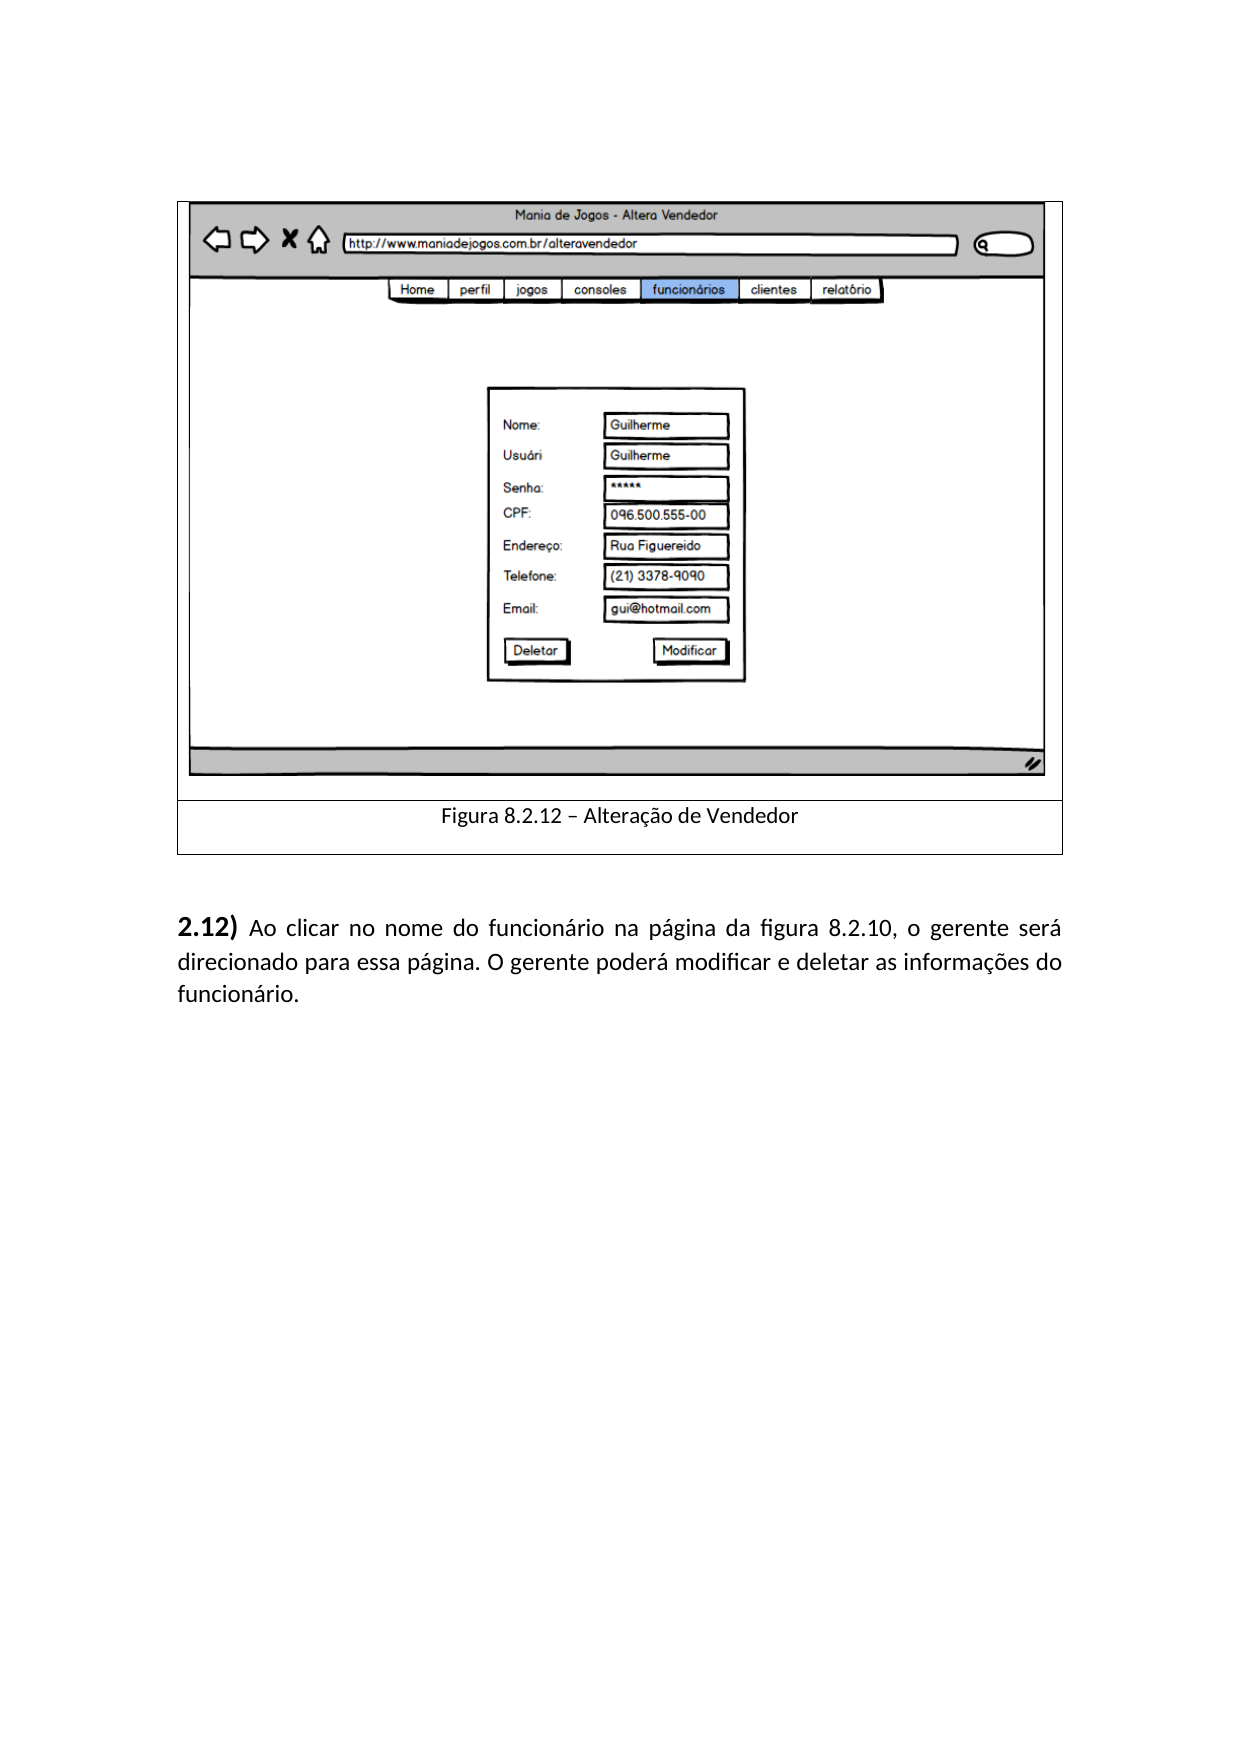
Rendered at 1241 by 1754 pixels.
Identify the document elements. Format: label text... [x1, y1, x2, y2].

picture [188, 201, 1046, 776]
table_cell Figura 8.2.12 – Alteração de Vendedor [178, 801, 1062, 853]
text 2.12) Ao clicar no nome do funcionário na página da figura 8.2.10, o gerente será direcionado para essa página. O gerente poderá modificar e deletar as informações do funcionário. [177, 908, 1063, 1009]
table_header [178, 202, 1062, 800]
